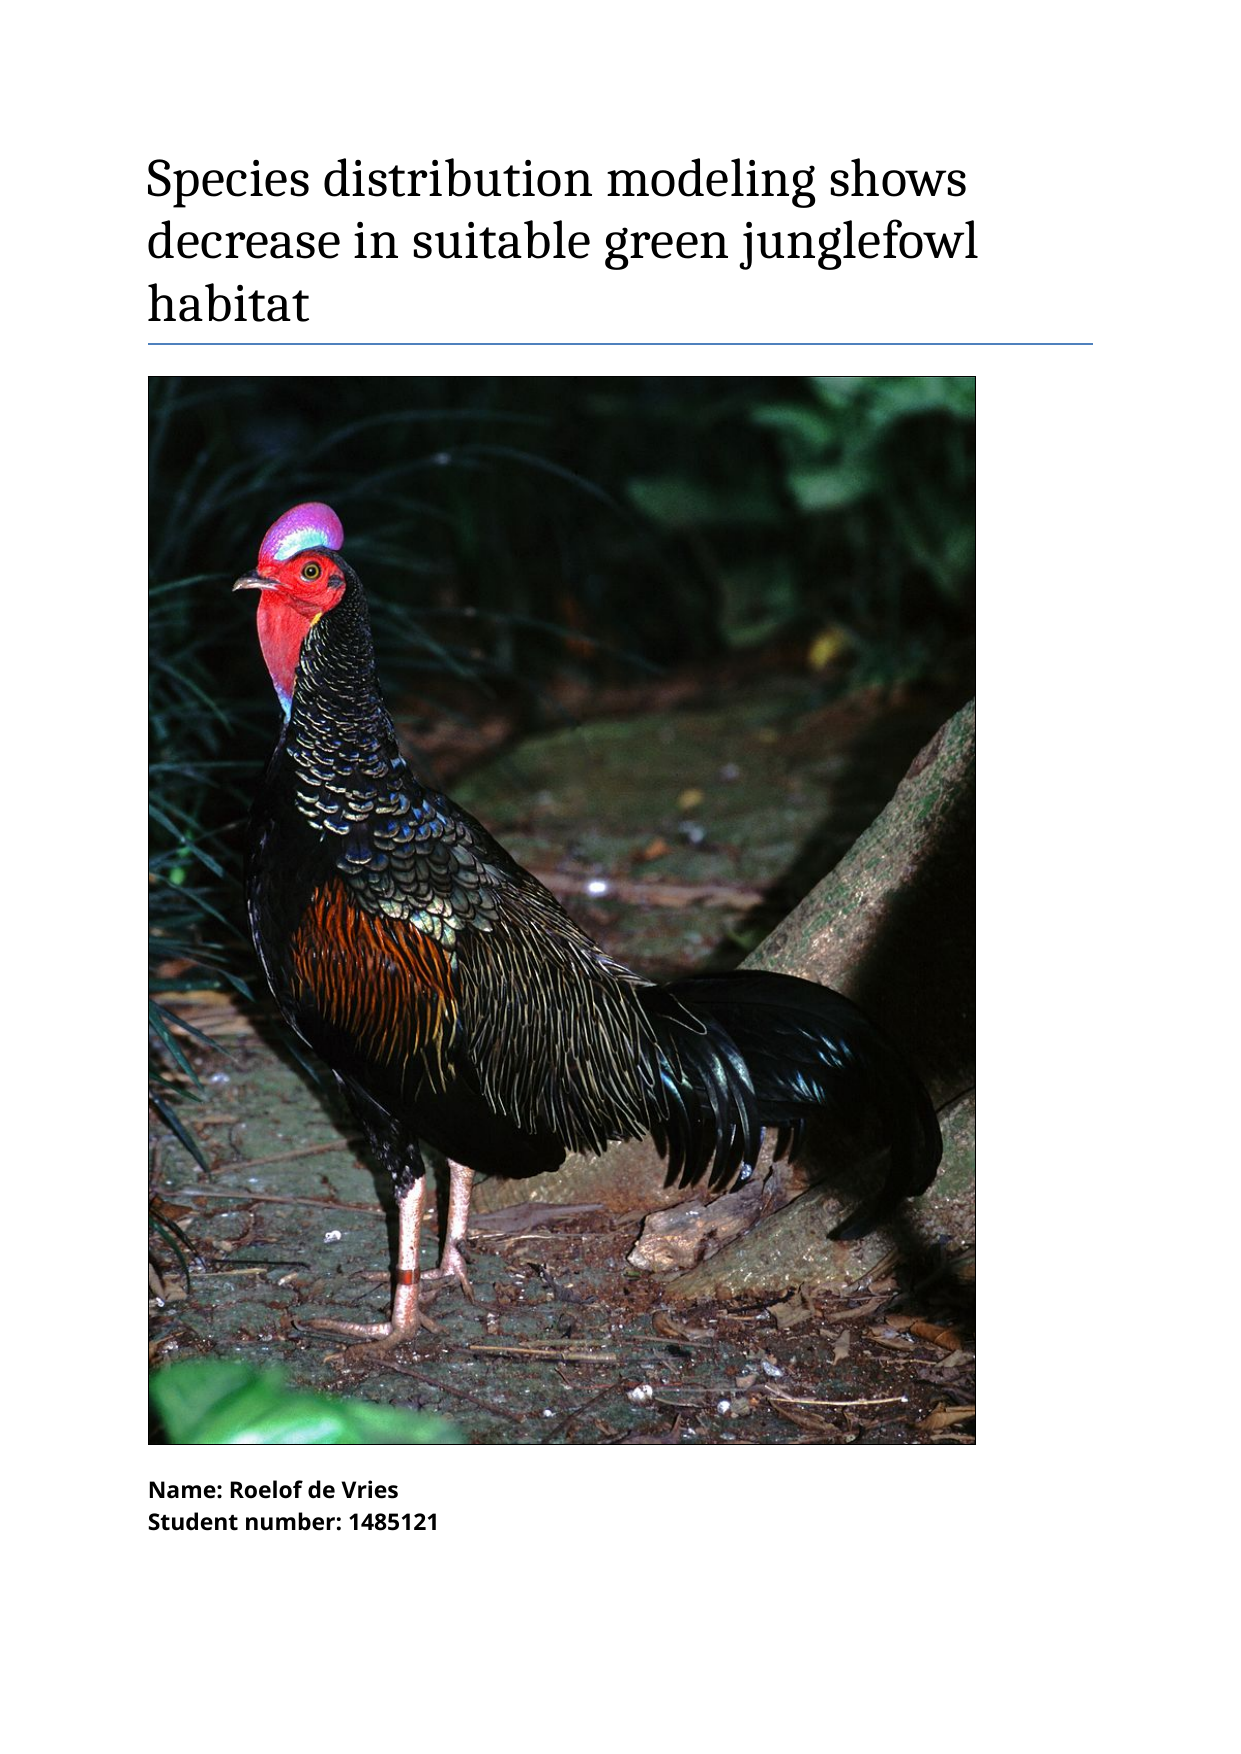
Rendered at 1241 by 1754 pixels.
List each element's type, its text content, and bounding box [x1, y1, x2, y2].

text Student number: 1485121 [148, 1505, 1093, 1537]
picture [149, 377, 975, 1444]
text Name: Roelof de Vries [148, 1474, 1093, 1505]
title Species distribution modeling shows decrease in suitable green junglefowl habitat [148, 148, 1093, 343]
